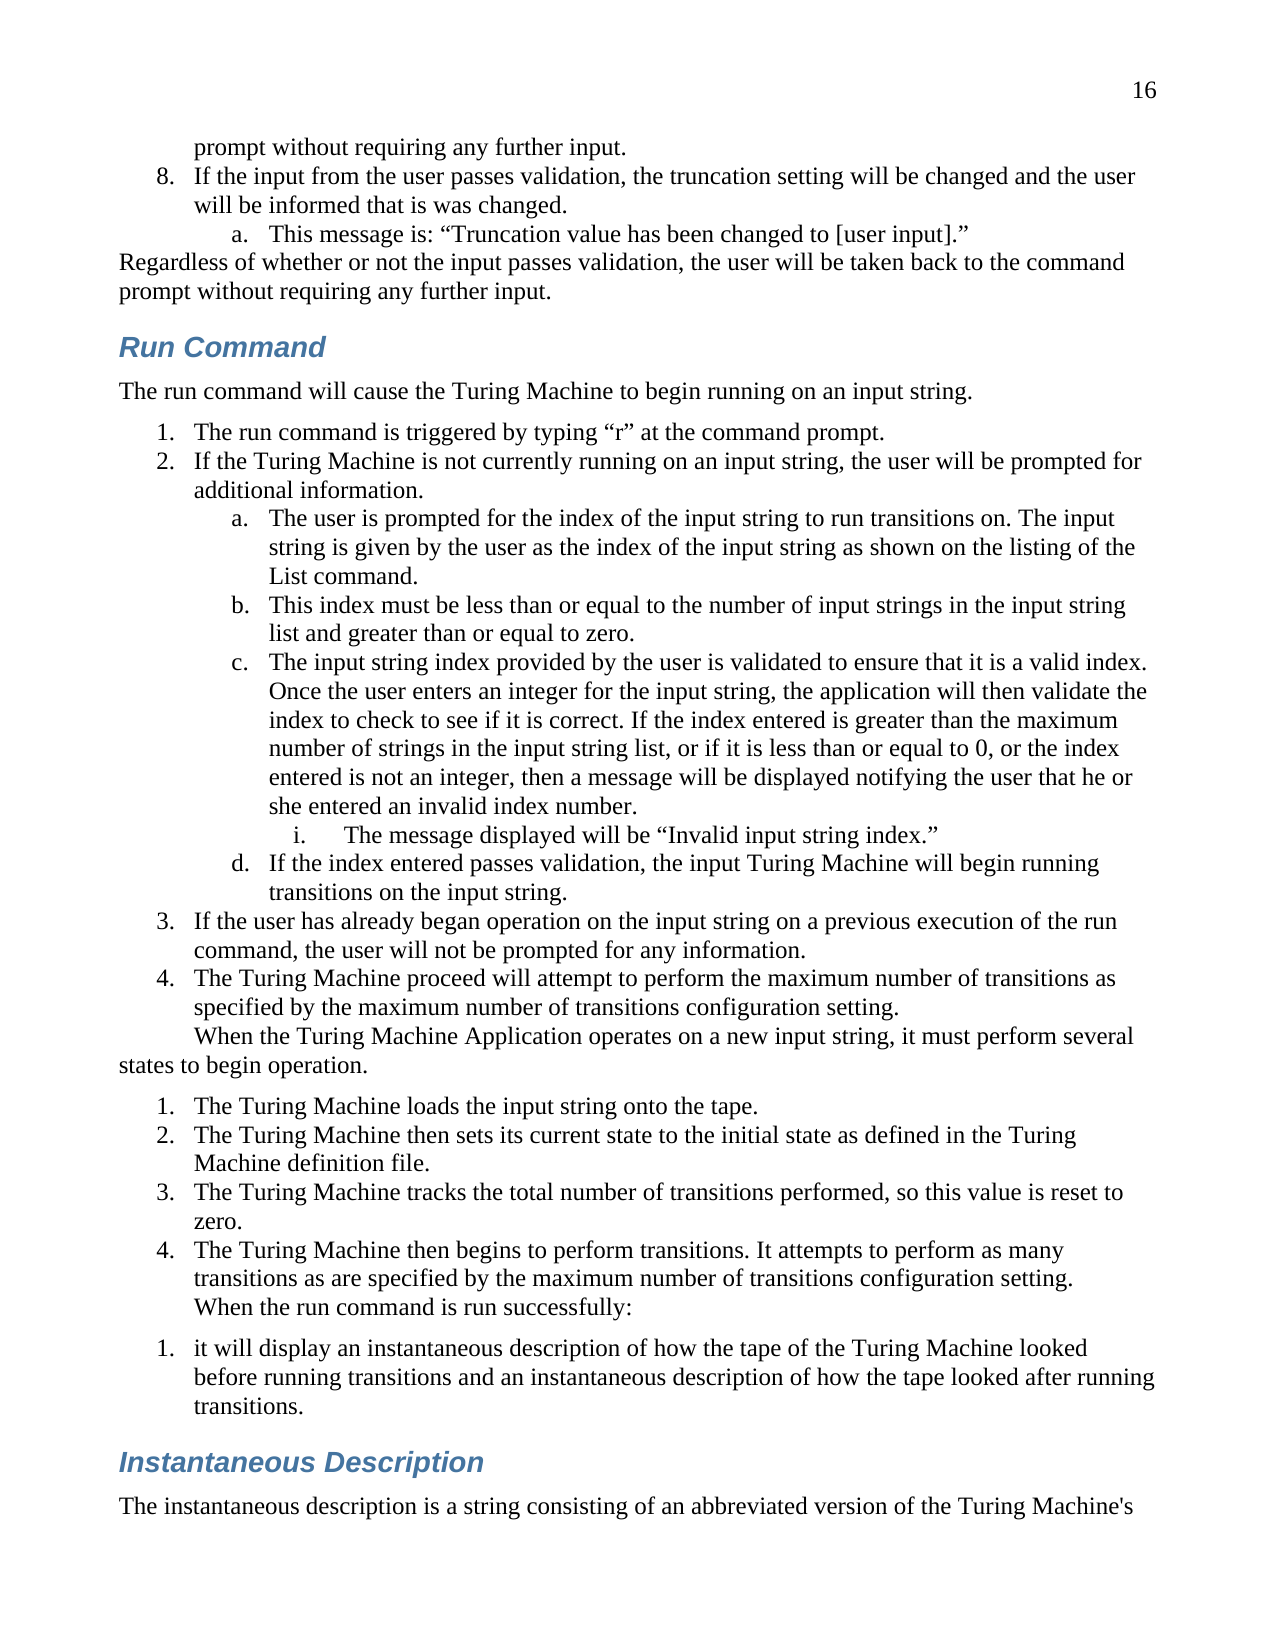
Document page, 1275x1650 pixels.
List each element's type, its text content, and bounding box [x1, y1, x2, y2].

list The Turing Machine then sets its current state to the initial state as defined in the Turing Machine definition file. [156, 1120, 1156, 1177]
text Instantaneous Description [118, 1445, 1156, 1478]
list The Turing Machine proceed will attempt to perform the maximum number of transitions as specified by the maximum number of transitions configuration setting. [156, 963, 1156, 1021]
list This index must be less than or equal to the number of input strings in the input string list and greater than or equal to zero. [231, 590, 1156, 647]
list The Turing Machine loads the input string onto the tape. [156, 1091, 1156, 1120]
list The Turing Machine tracks the total number of transitions performed, so this value is reset to zero. [156, 1177, 1156, 1235]
list If the Turing Machine is not currently running on an input string, the user will be prompted for additional information. [156, 446, 1156, 503]
text When the run command is run successfully: [118, 1292, 1156, 1321]
list If the user has already began operation on the input string on a previous execution of the run command, the user will not be prompted for any information. [156, 906, 1156, 963]
list The run command is triggered by typing “r” at the command prompt. [156, 417, 1156, 446]
list The input string index provided by the user is validated to ensure that it is a valid index. Once the user enters an integer for the input string, the application will then validate the index to check to see if it is correct. If the index entered is greater than the maximum number of strings in the input string list, or if it is less than or equal to 0, or the index entered is not an integer, then a message will be displayed notifying the user that he or she entered an invalid index number. [231, 647, 1156, 820]
text Regardless of whether or not the input passes validation, the user will be taken back to the command prompt without requiring any further input. [118, 247, 1156, 305]
list This message is: “Truncation value has been changed to [user input].” [231, 219, 1156, 247]
list If the index entered passes validation, the input Turing Machine will begin running transitions on the input string. [231, 848, 1156, 906]
list The Turing Machine then begins to perform transitions. It attempts to perform as many transitions as are specified by the maximum number of transitions configuration setting. [156, 1235, 1156, 1292]
list If the input from the user passes validation, the truncation setting will be changed and the user will be informed that is was changed. [156, 161, 1156, 219]
text Run Command [118, 330, 1156, 363]
list it will display an instantaneous description of how the tape of the Turing Machine looked before running transitions and an instantaneous description of how the tape looked after running transitions. [156, 1333, 1156, 1420]
list The user is prompted for the index of the input string to run transitions on. The input string is given by the user as the index of the input string as shown on the listing of the List command. [231, 503, 1156, 590]
list The message displayed will be “Invalid input string index.” [306, 820, 1156, 848]
text When the Turing Machine Application operates on a new input string, it must perform several states to begin operation. [118, 1021, 1156, 1078]
text The run command will cause the Turing Machine to begin running on an input string. [118, 376, 1156, 405]
